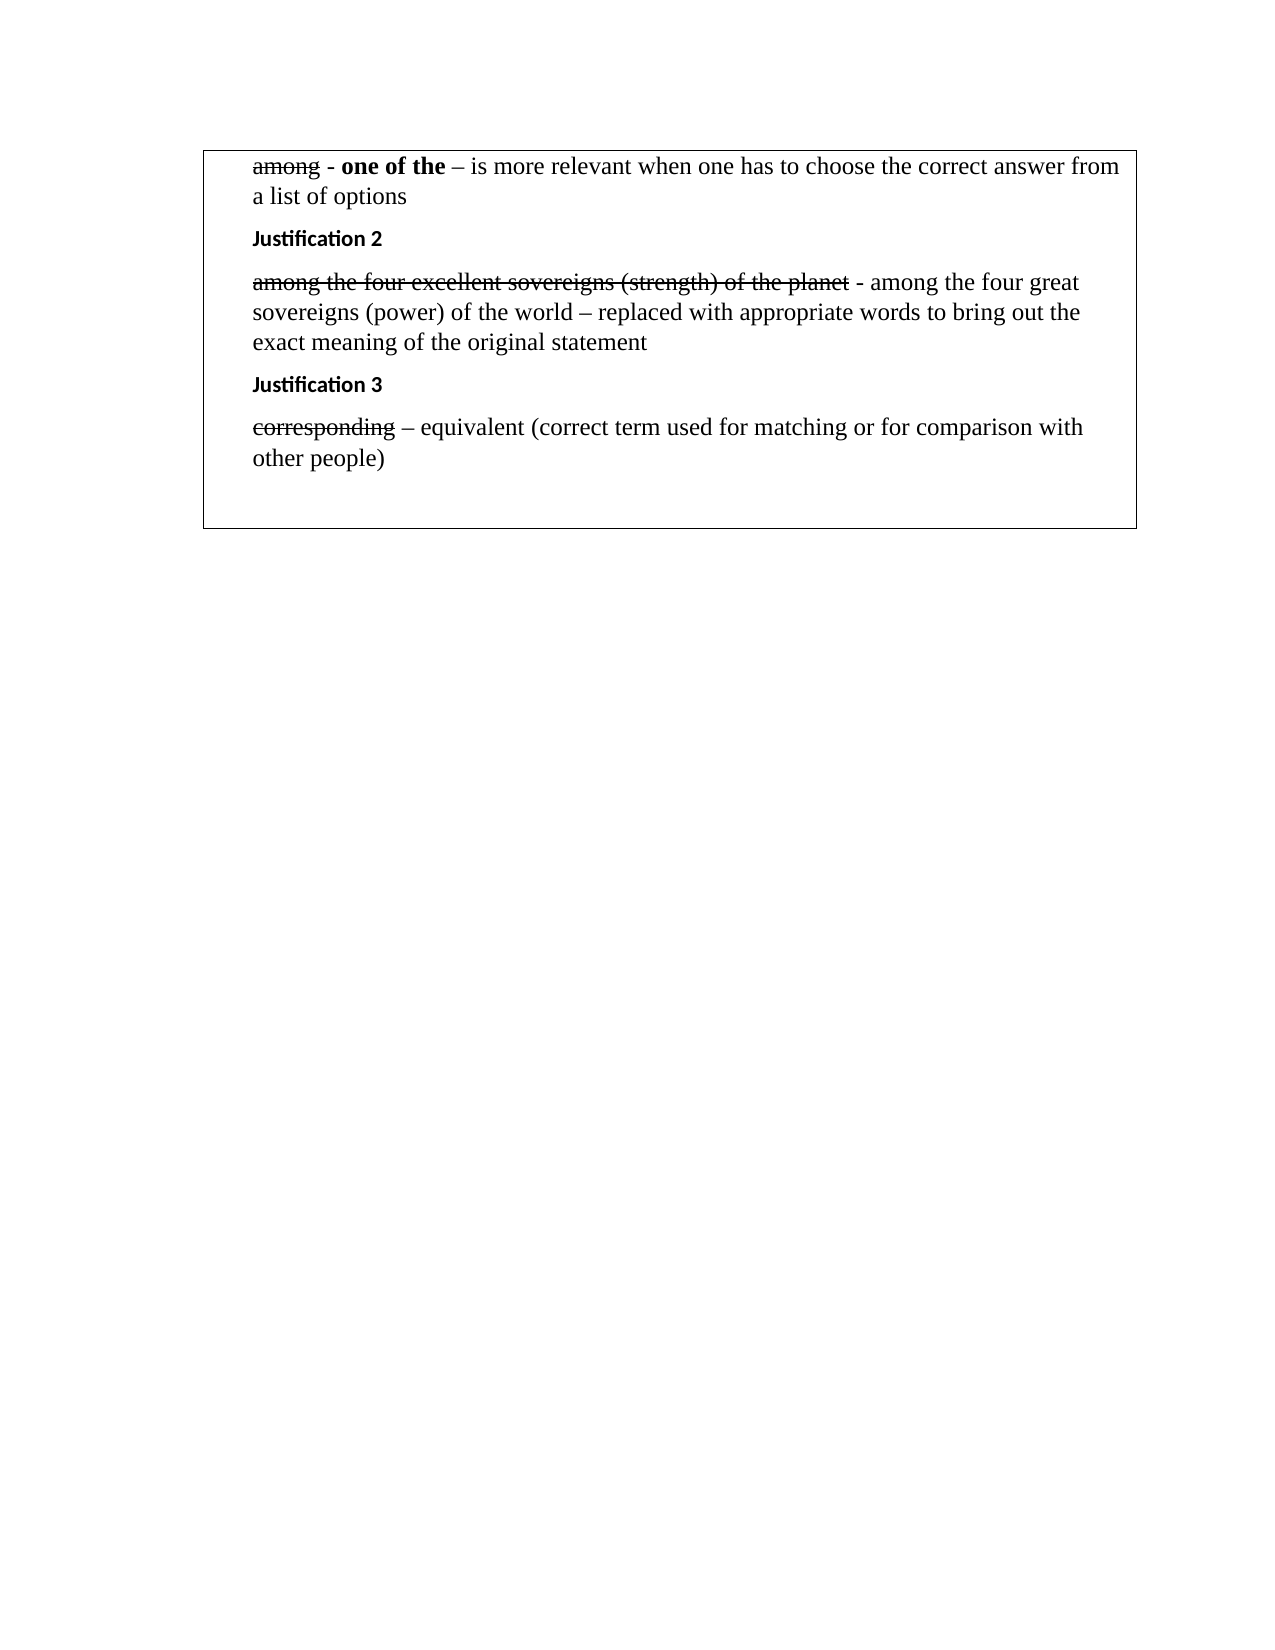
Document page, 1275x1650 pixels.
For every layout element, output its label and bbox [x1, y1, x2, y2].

table_cell [204, 151, 1136, 528]
